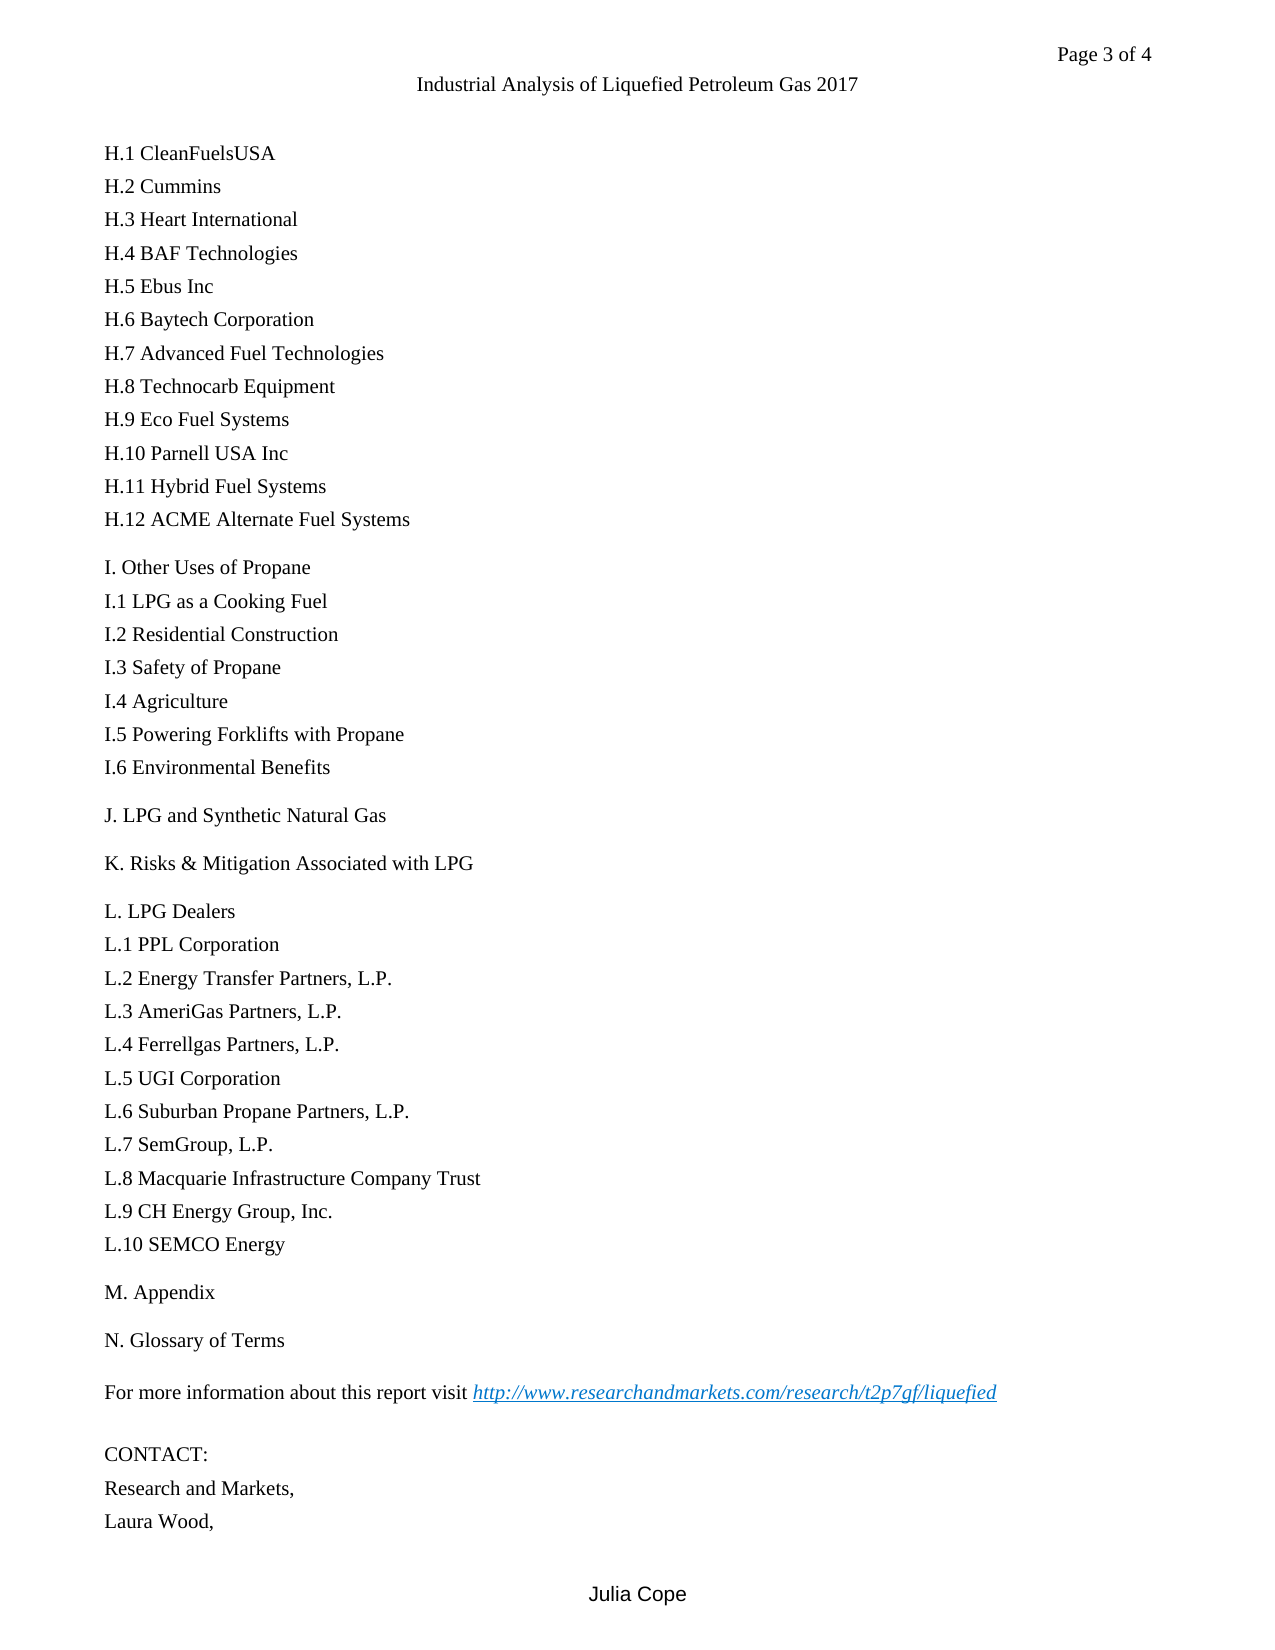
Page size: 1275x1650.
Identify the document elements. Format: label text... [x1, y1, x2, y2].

text L.7 SemGroup, L.P. [104, 1129, 1171, 1156]
text H.4 BAF Technologies [104, 238, 1171, 265]
text H.8 Technocarb Equipment [104, 371, 1171, 398]
text H.5 Ebus Inc [104, 271, 1171, 298]
text N. Glossary of Terms [104, 1325, 1171, 1352]
text H.6 Baytech Corporation [104, 304, 1171, 331]
text J. LPG and Synthetic Natural Gas [104, 800, 1171, 827]
text K. Risks & Mitigation Associated with LPG [104, 848, 1171, 875]
text H.11 Hybrid Fuel Systems [104, 471, 1171, 498]
text I.6 Environmental Benefits [104, 752, 1171, 779]
text I. Other Uses of Propane [104, 552, 1171, 579]
text H.7 Advanced Fuel Technologies [104, 338, 1171, 365]
text CONTACT: [104, 1439, 1171, 1466]
text L.1 PPL Corporation [104, 929, 1171, 956]
text L.8 Macquarie Infrastructure Company Trust [104, 1163, 1171, 1190]
text I.2 Residential Construction [104, 619, 1171, 646]
text M. Appendix [104, 1277, 1171, 1304]
text I.3 Safety of Propane [104, 652, 1171, 679]
text L.9 CH Energy Group, Inc. [104, 1196, 1171, 1223]
text L.3 AmeriGas Partners, L.P. [104, 996, 1171, 1023]
text L.5 UGI Corporation [104, 1063, 1171, 1090]
text I.5 Powering Forklifts with Propane [104, 719, 1171, 746]
text Research and Markets, [104, 1473, 1171, 1500]
text H.12 ACME Alternate Fuel Systems [104, 504, 1171, 531]
text L.4 Ferrellgas Partners, L.P. [104, 1029, 1171, 1056]
text H.10 Parnell USA Inc [104, 438, 1171, 465]
text H.1 CleanFuelsUSA [104, 138, 1171, 165]
text L. LPG Dealers [104, 896, 1171, 923]
text L.6 Suburban Propane Partners, L.P. [104, 1096, 1171, 1123]
text H.9 Eco Fuel Systems [104, 404, 1171, 431]
text I.4 Agriculture [104, 686, 1171, 713]
text Laura Wood, [104, 1506, 1171, 1533]
text L.2 Energy Transfer Partners, L.P. [104, 963, 1171, 990]
text H.2 Cummins [104, 171, 1171, 198]
text H.3 Heart International [104, 204, 1171, 231]
text I.1 LPG as a Cooking Fuel [104, 586, 1171, 613]
text L.10 SEMCO Energy [104, 1229, 1171, 1256]
text For more information about this report visit http://www.researchandmarkets.com/research/t2p7gf/liquefied [104, 1377, 1171, 1404]
